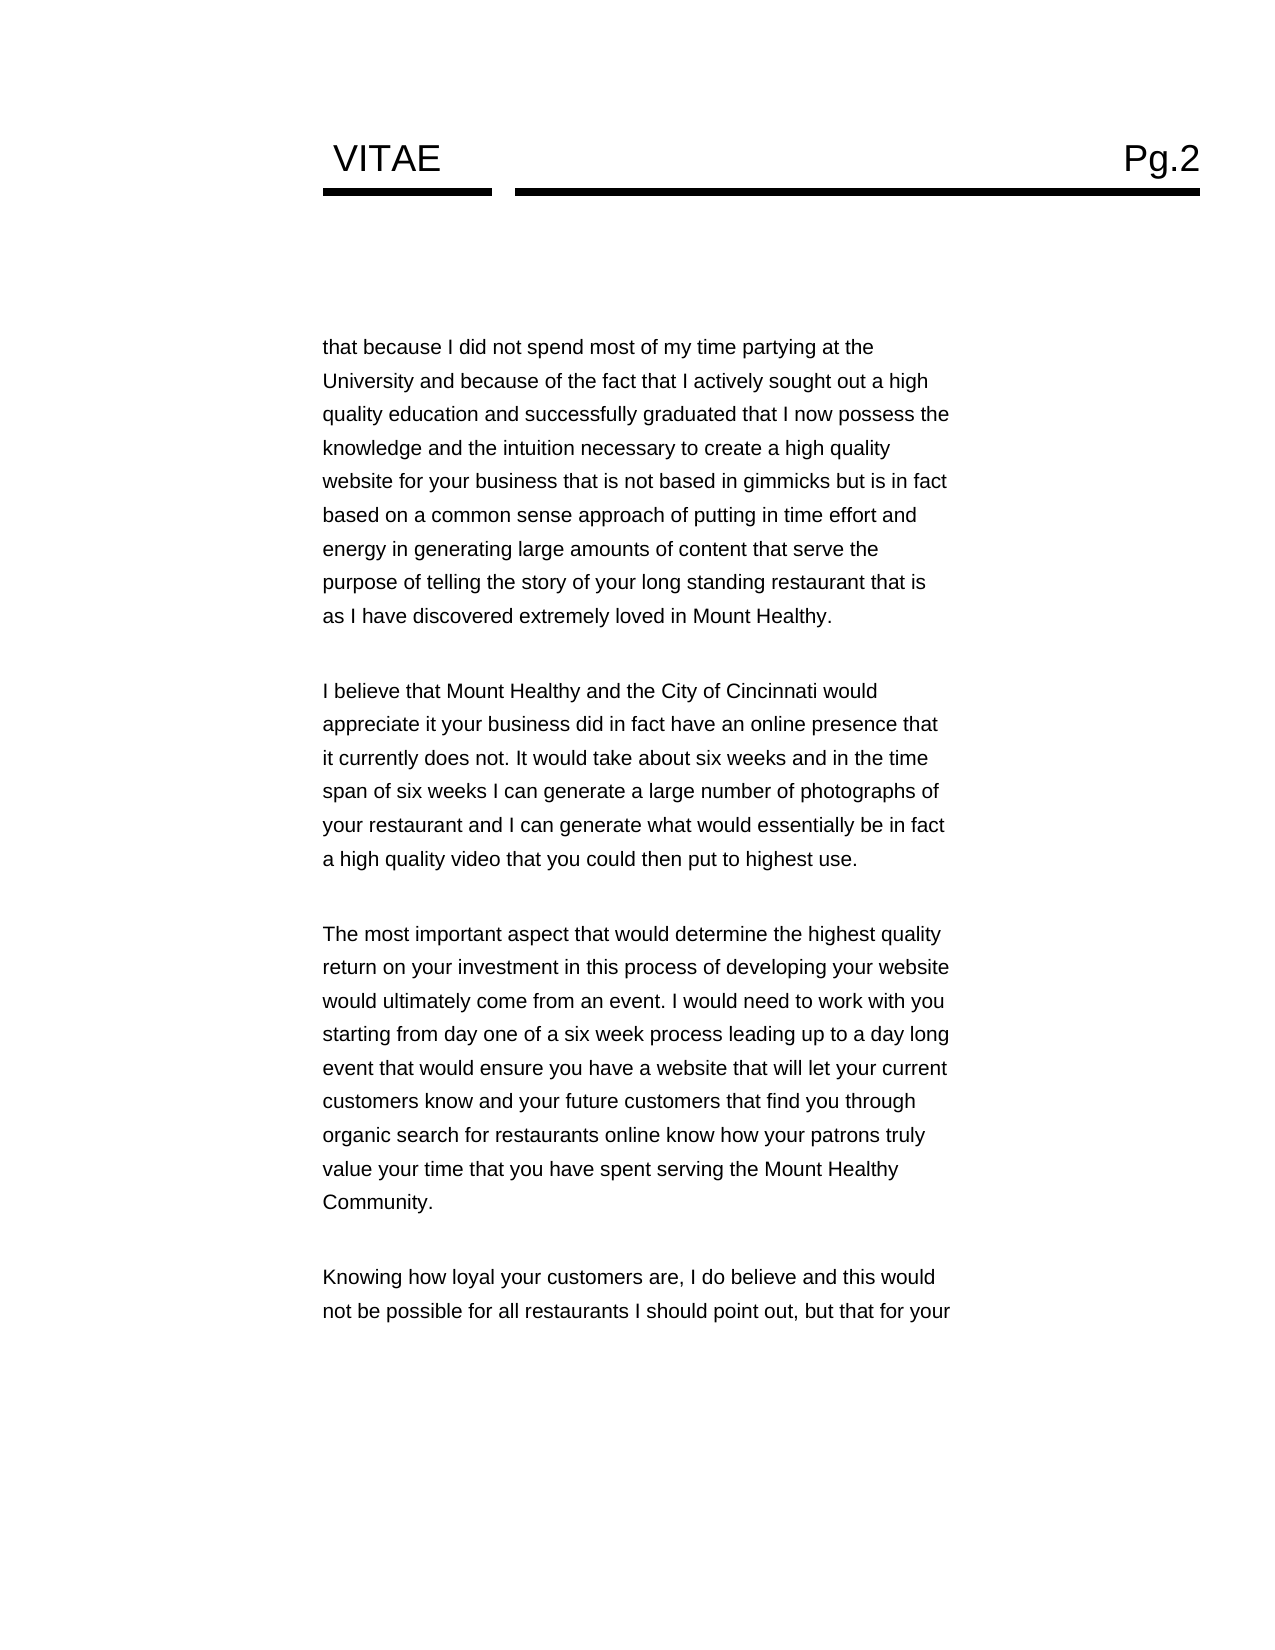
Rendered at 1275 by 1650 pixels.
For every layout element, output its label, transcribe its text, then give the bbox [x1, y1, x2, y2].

text I believe that Mount Healthy and the City of Cincinnati would appreciate it your business did in fact have an online presence that it currently does not. It would take about six weeks and in the time span of six weeks I can generate a large number of photographs of your restaurant and I can generate what would essentially be in fact a high quality video that you could then put to highest use. [322, 679, 952, 870]
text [322, 335, 952, 627]
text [322, 1265, 952, 1323]
text The most important aspect that would determine the highest quality return on your investment in this process of developing your website would ultimately come from an event. I would need to work with you starting from day one of a six week process leading up to a day long event that would ensure you have a website that will let your current customers know and your future customers that find you through organic search for restaurants online know how your patrons truly value your time that you have spent serving the Mount Healthy Community. [322, 922, 952, 1214]
